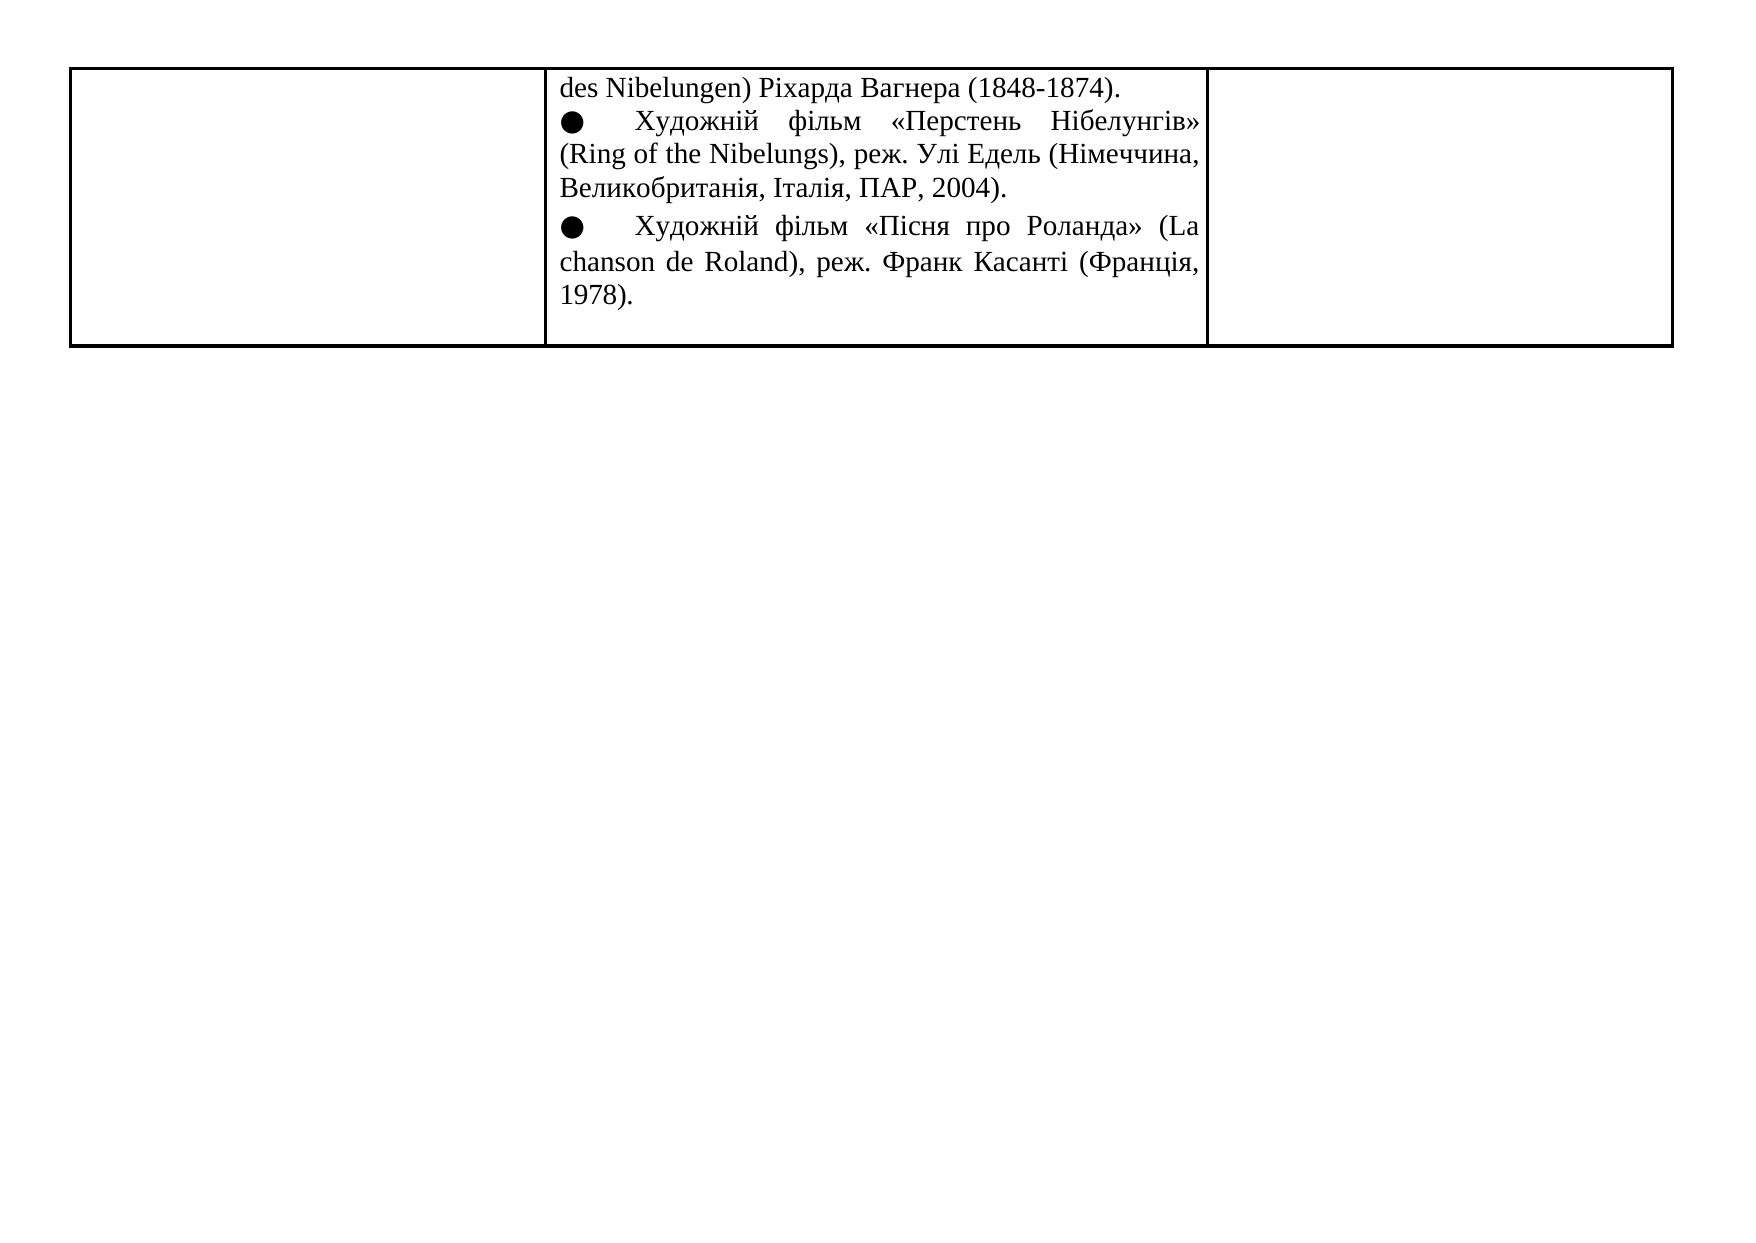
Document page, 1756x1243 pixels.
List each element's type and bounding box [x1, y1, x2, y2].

table_header [72, 70, 544, 344]
table_header [547, 70, 1206, 344]
table_header [1209, 70, 1671, 344]
